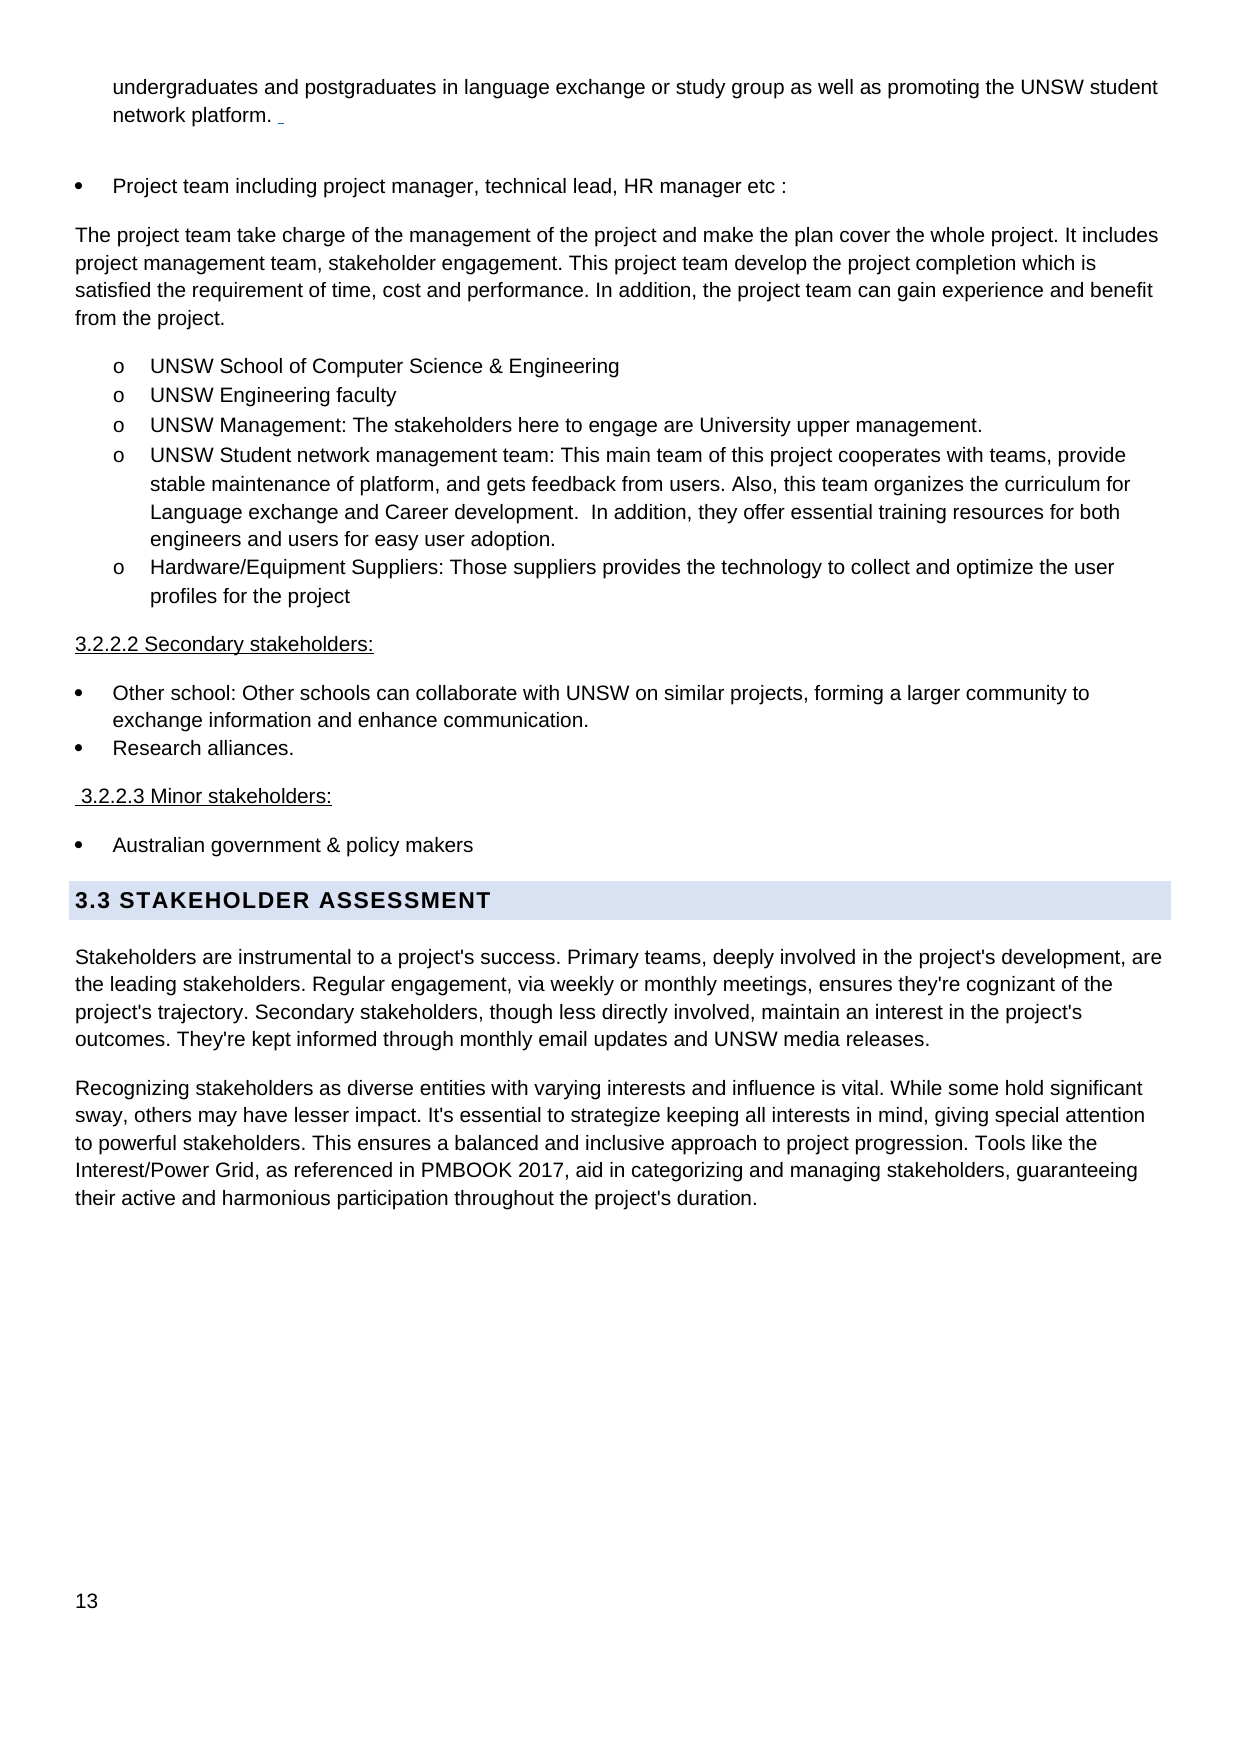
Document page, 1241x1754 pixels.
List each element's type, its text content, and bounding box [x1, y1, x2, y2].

list UNSW Management: The stakeholders here to engage are University upper management. [112, 413, 1165, 439]
list Research alliances. [75, 736, 1165, 760]
text 3.2.2.3 Minor stakeholders: [75, 784, 1165, 808]
list UNSW Engineering faculty [112, 383, 1165, 409]
list Australian government & policy makers [75, 832, 1165, 857]
list Project team including project manager, technical lead, HR manager etc : [75, 174, 1165, 198]
list Other school: Other schools can collaborate with UNSW on similar projects, forming a larger community to exchange information and enhance communication. [75, 681, 1165, 732]
text Recognizing stakeholders as diverse entities with varying interests and influence is vital. While some hold significant sway, others may have lesser impact. It's essential to strategize keeping all interests in mind, giving special attention to powerful stakeholders. This ensures a balanced and inclusive approach to project progression. Tools like the Interest/Power Grid, as referenced in PMBOOK 2017, aid in categorizing and managing stakeholders, guaranteeing their active and harmonious participation throughout the project's duration. [75, 1075, 1165, 1209]
text The project team take charge of the management of the project and make the plan cover the whole project. It includes project management team, stakeholder engagement. This project team develop the project completion which is satisfied the requirement of time, cost and performance. In addition, the project team can gain experience and benefit from the project. [75, 223, 1165, 329]
text 3.2.2.2 Secondary stakeholders: [75, 632, 1165, 656]
text Stakeholders are instrumental to a project's success. Primary teams, deeply involved in the project's development, are the leading stakeholders. Regular engagement, via weekly or monthly meetings, ensures they're cognizant of the project's trajectory. Secondary stakeholders, though less directly involved, maintain an interest in the project's outcomes. They're kept informed through monthly email updates and UNSW media releases. [75, 944, 1165, 1051]
list Hardware/Equipment Suppliers: Those suppliers provides the technology to collect and optimize the user profiles for the project [112, 554, 1165, 608]
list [75, 75, 1165, 126]
list UNSW School of Computer Science & Engineering [112, 354, 1165, 379]
list UNSW Student network management team: This main team of this project cooperates with teams, provide stable maintenance of platform, and gets feedback from users. Also, this team organizes the curriculum for Language exchange and Career development. In addition, they offer essential training resources for both engineers and users for easy user adoption. [112, 443, 1165, 551]
subtitle 3.3 Stakeholder assessment [75, 887, 1165, 913]
